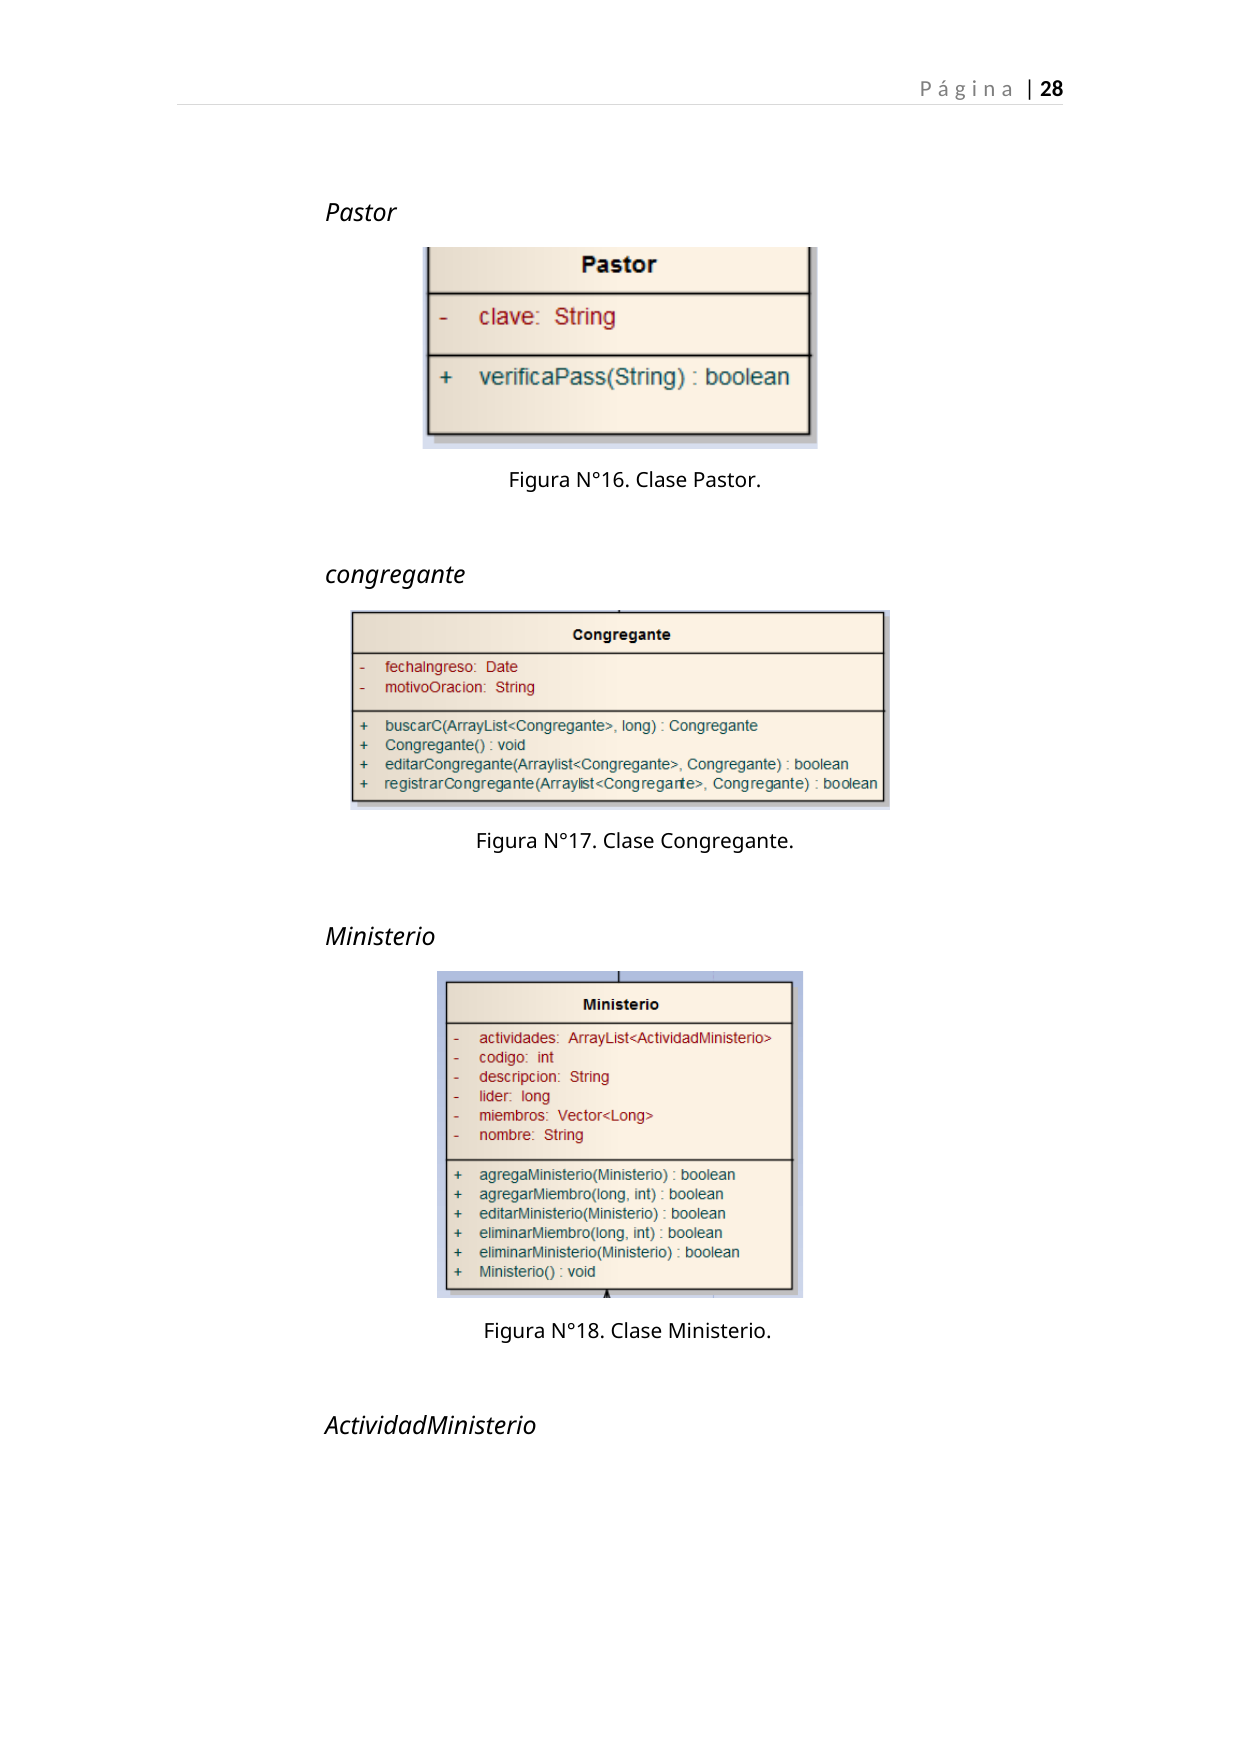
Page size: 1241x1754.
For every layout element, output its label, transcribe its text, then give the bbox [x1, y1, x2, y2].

picture [437, 971, 804, 1298]
text Figura N°18. Clase Ministerio. [192, 1316, 1063, 1344]
text congregante [325, 557, 1063, 591]
picture [350, 610, 890, 810]
picture [422, 247, 818, 449]
text Ministerio [325, 918, 1063, 952]
text ActividadMinisterio [325, 1408, 1063, 1442]
text Figura N°17. Clase Congregante. [207, 826, 1063, 854]
text Figura N°16. Clase Pastor. [207, 465, 1063, 494]
text Pastor [325, 194, 1063, 228]
